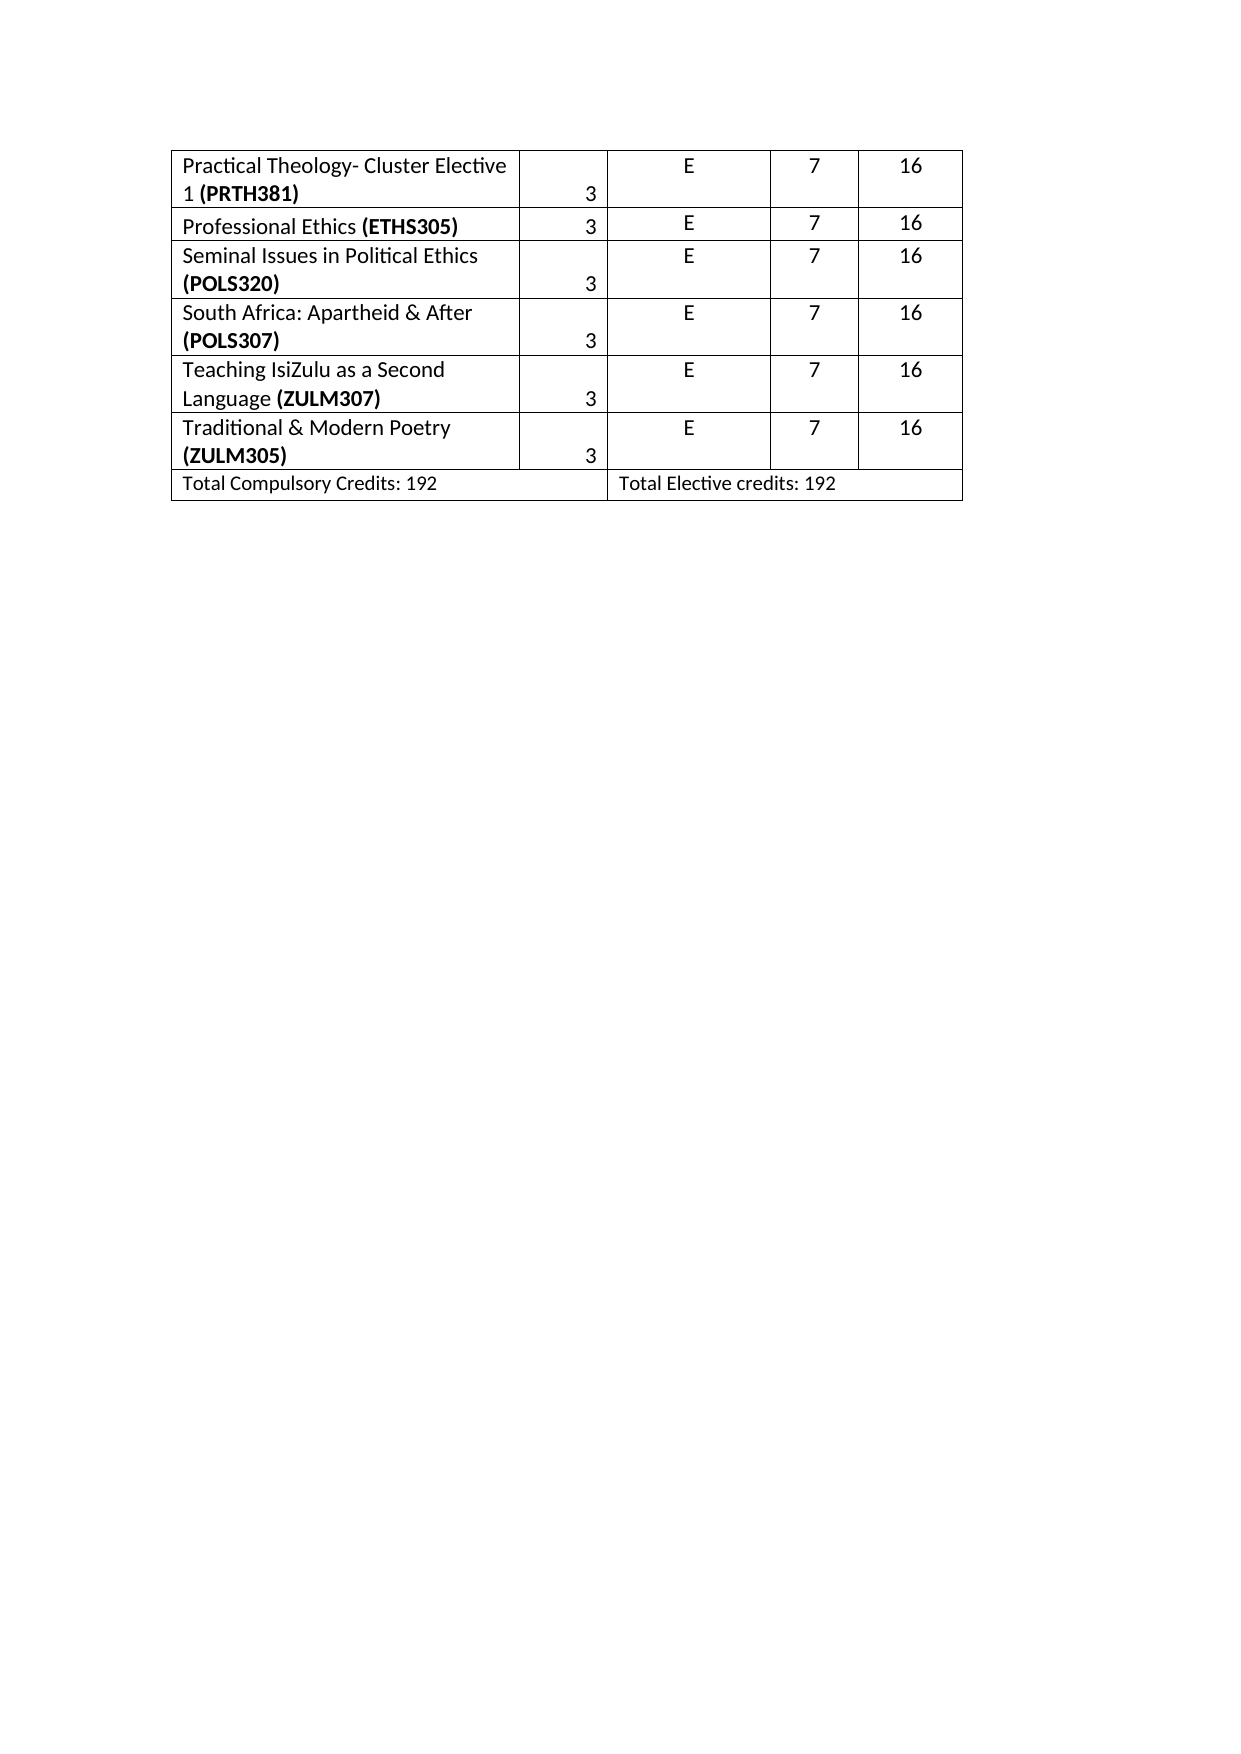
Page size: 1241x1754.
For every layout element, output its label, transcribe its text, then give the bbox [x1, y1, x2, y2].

table_cell Practical Theology- Cluster Elective 1 (PRTH381) [172, 151, 519, 207]
table_cell Seminal Issues in Political Ethics (POLS320) [172, 241, 519, 297]
table_cell 16 [859, 208, 962, 240]
table_cell 7 [771, 413, 858, 469]
table_cell 16 [859, 241, 962, 297]
table_cell Total Compulsory Credits: 192 [172, 470, 607, 499]
table_cell Professional Ethics (ETHS305) [172, 208, 519, 240]
table_cell 16 [859, 299, 962, 354]
table_cell 7 [771, 151, 858, 207]
table_cell E [608, 208, 770, 240]
table_cell South Africa: Apartheid & After (POLS307) [172, 299, 519, 354]
table_cell 16 [859, 151, 962, 207]
table_cell 3 [520, 241, 607, 297]
table_cell E [608, 241, 770, 297]
table_cell E [608, 356, 770, 412]
table_cell 3 [520, 413, 607, 469]
table_cell E [608, 151, 770, 207]
table_cell 3 [520, 151, 607, 207]
table_cell 3 [520, 356, 607, 412]
table_cell 7 [771, 208, 858, 240]
table_cell E [608, 413, 770, 469]
table_cell 16 [859, 356, 962, 412]
table_cell E [608, 299, 770, 354]
table_cell Traditional & Modern Poetry (ZULM305) [172, 413, 519, 469]
table_cell Total Elective credits: 192 [608, 470, 962, 499]
table_cell 16 [859, 413, 962, 469]
table_cell 3 [520, 208, 607, 240]
table_cell 3 [520, 299, 607, 354]
table_cell Teaching IsiZulu as a Second Language (ZULM307) [172, 356, 519, 412]
table_cell 7 [771, 241, 858, 297]
table_cell 7 [771, 356, 858, 412]
table_cell 7 [771, 299, 858, 354]
